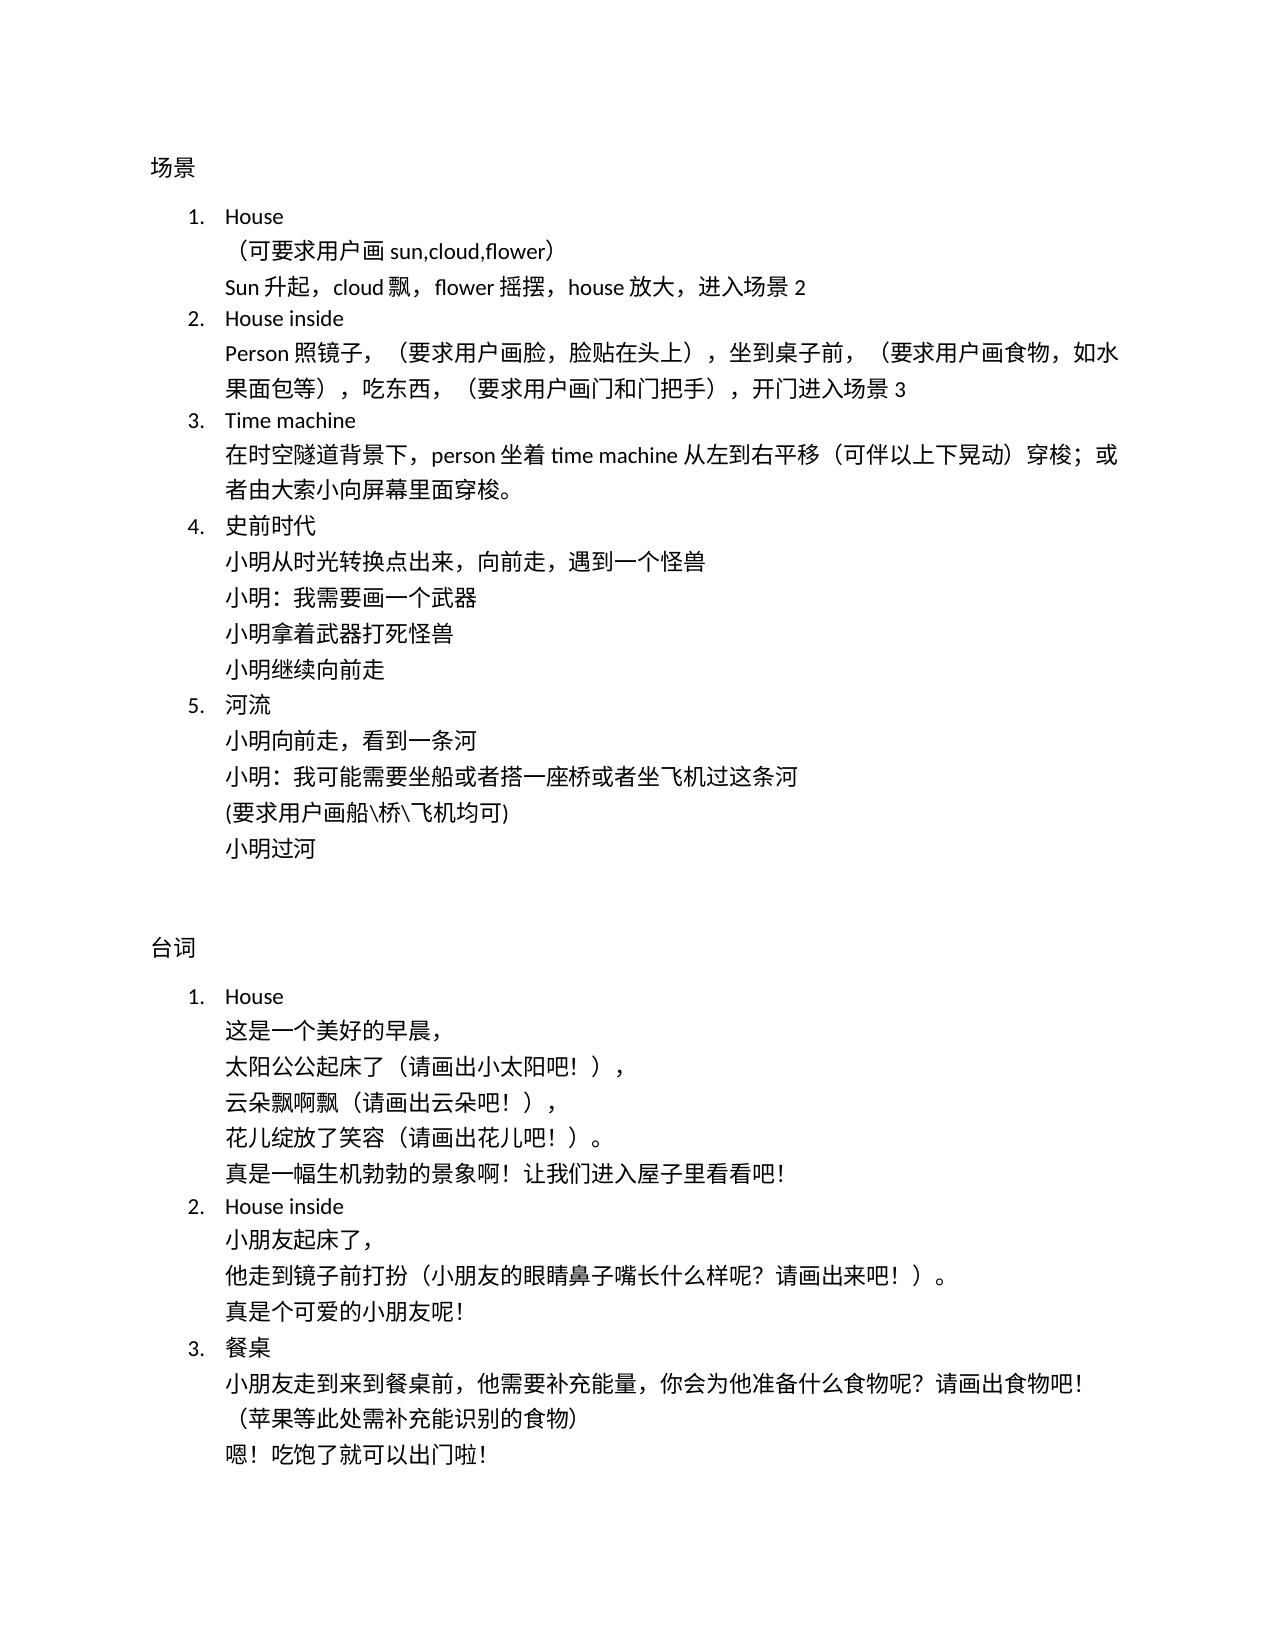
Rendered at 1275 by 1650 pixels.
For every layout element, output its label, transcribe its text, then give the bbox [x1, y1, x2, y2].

list 这是一个美好的早晨， [225, 1013, 1125, 1046]
list 花儿绽放了笑容（请画出花儿吧！）。 [225, 1120, 1125, 1153]
list 云朵飘啊飘（请画出云朵吧！）， [225, 1084, 1125, 1118]
list House [187, 202, 1125, 231]
list House inside [187, 304, 1125, 332]
text 场景 [150, 150, 1125, 183]
list 小朋友起床了， [225, 1222, 1125, 1255]
list Person照镜子，（要求用户画脸，脸贴在头上），坐到桌子前，（要求用户画食物，如水果面包等），吃东西，（要求用户画门和门把手），开门进入场景3 [225, 334, 1125, 404]
list 真是个可爱的小朋友呢！ [225, 1294, 1125, 1327]
list 小明向前走，看到一条河 [225, 723, 1125, 756]
list 史前时代 [187, 508, 1125, 541]
list House inside [187, 1192, 1125, 1220]
list (要求用户画船\桥\飞机均可) [225, 795, 1125, 828]
list 太阳公公起床了（请画出小太阳吧！）， [225, 1048, 1125, 1082]
text 台词 [150, 930, 1125, 963]
list 小明拿着武器打死怪兽 [225, 616, 1125, 649]
list 小朋友走到来到餐桌前，他需要补充能量，你会为他准备什么食物呢？请画出食物吧！（苹果等此处需补充能识别的食物） [225, 1365, 1125, 1434]
list Time machine [187, 406, 1125, 434]
list （可要求用户画sun,cloud,flower） [225, 233, 1125, 266]
list House [187, 982, 1125, 1011]
list 小明过河 [225, 831, 1125, 864]
list 嗯！吃饱了就可以出门啦！ [225, 1437, 1125, 1470]
list 餐桌 [187, 1329, 1125, 1363]
list 小明从时光转换点出来，向前走，遇到一个怪兽 [225, 544, 1125, 577]
list 小明：我需要画一个武器 [225, 580, 1125, 613]
list Sun升起，cloud飘，flower摇摆，house放大，进入场景2 [225, 268, 1125, 302]
list 小明：我可能需要坐船或者搭一座桥或者坐飞机过这条河 [225, 759, 1125, 792]
list 真是一幅生机勃勃的景象啊！让我们进入屋子里看看吧！ [225, 1156, 1125, 1189]
list 他走到镜子前打扮（小朋友的眼睛鼻子嘴长什么样呢？请画出来吧！）。 [225, 1258, 1125, 1291]
list 河流 [187, 687, 1125, 721]
list 小明继续向前走 [225, 651, 1125, 685]
list 在时空隧道背景下，person坐着time machine从左到右平移（可伴以上下晃动）穿梭；或者由大索小向屏幕里面穿梭。 [225, 436, 1125, 506]
